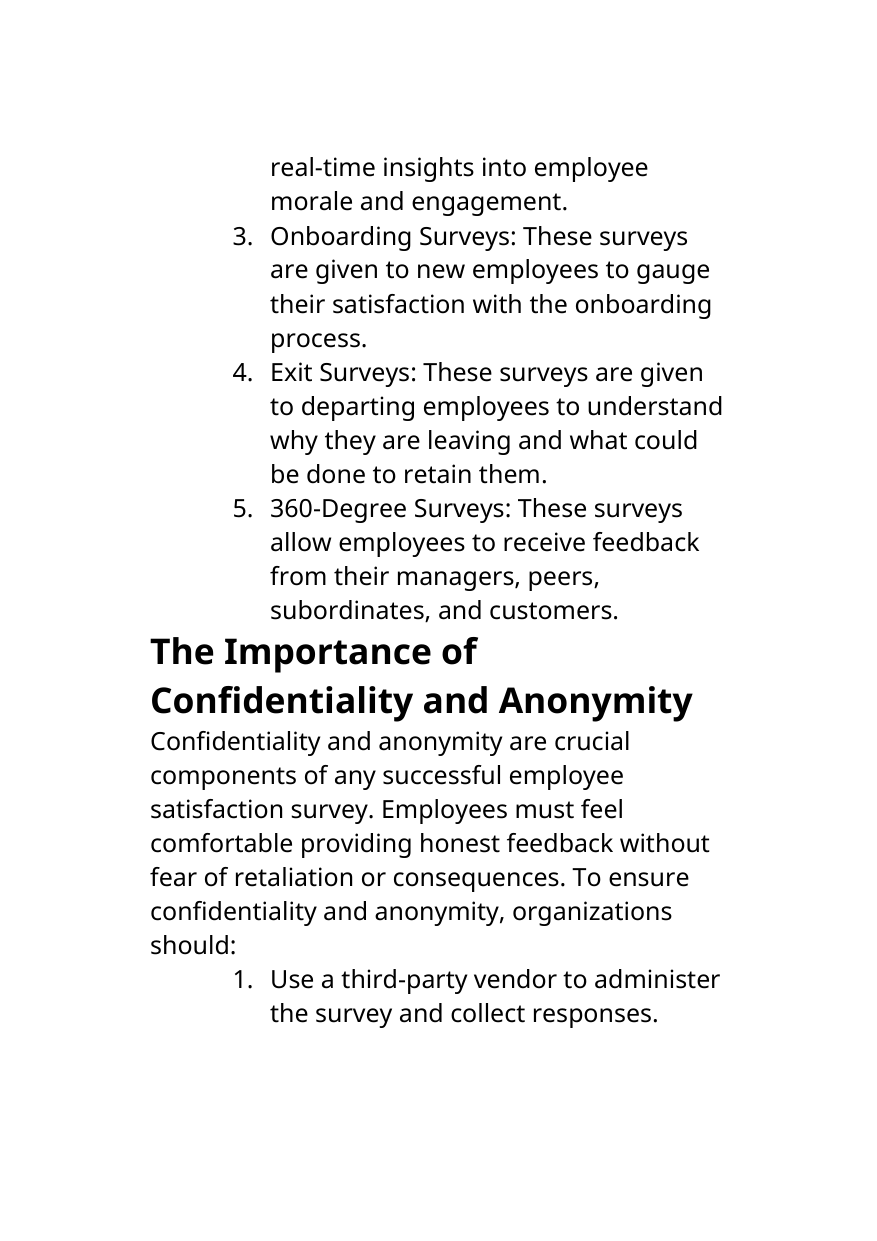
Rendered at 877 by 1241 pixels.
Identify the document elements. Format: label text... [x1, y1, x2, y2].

text Confidentiality and anonymity are crucial components of any successful employee satisfaction survey. Employees must feel comfortable providing honest feedback without fear of retaliation or consequences. To ensure confidentiality and anonymity, organizations should: [150, 723, 727, 962]
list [232, 150, 727, 218]
list 360-Degree Surveys: These surveys allow employees to receive feedback from their managers, peers, subordinates, and customers. [232, 491, 727, 627]
list Onboarding Surveys: These surveys are given to new employees to gauge their satisfaction with the onboarding process. [232, 218, 727, 354]
subtitle The Importance of Confidentiality and Anonymity [150, 627, 727, 723]
list Exit Surveys: These surveys are given to departing employees to understand why they are leaving and what could be done to retain them. [232, 354, 727, 491]
list Use a third-party vendor to administer the survey and collect responses. [232, 962, 727, 1030]
